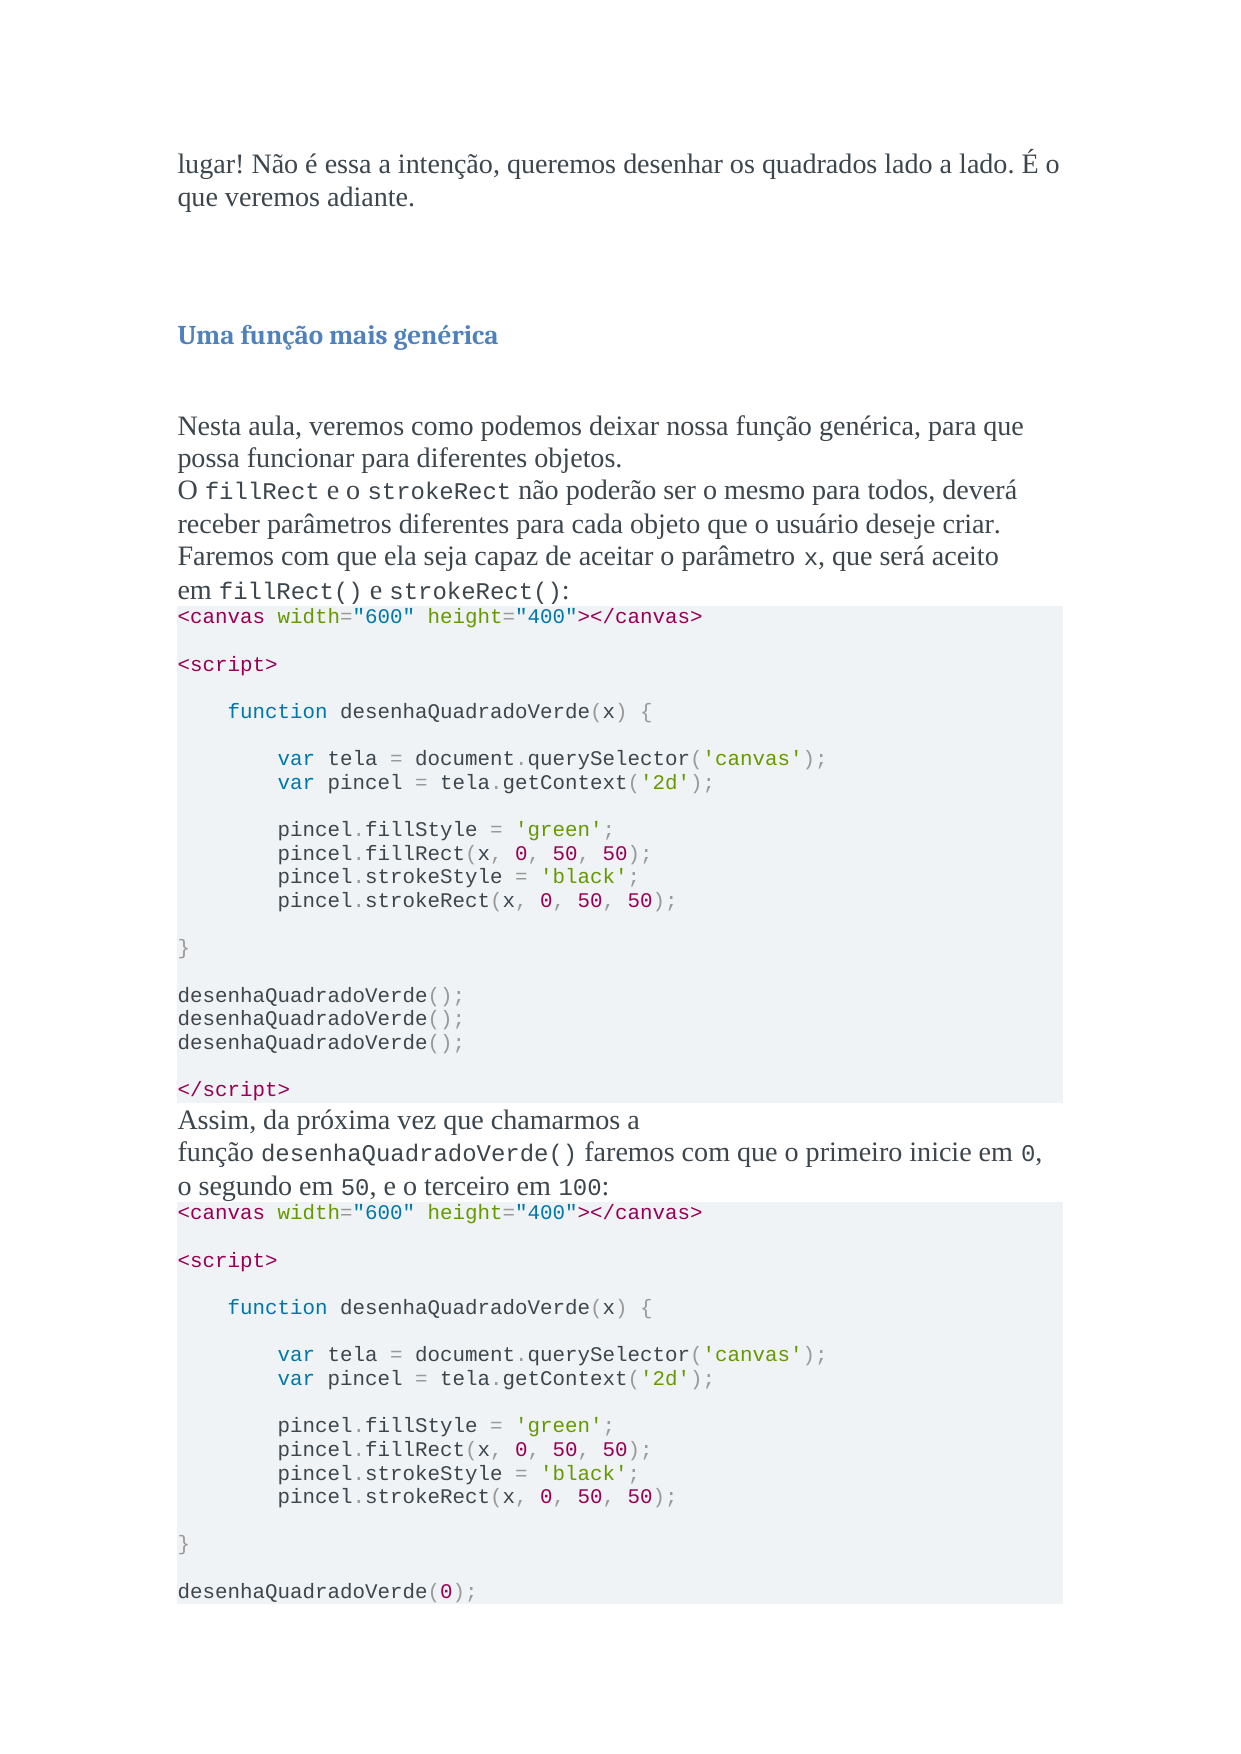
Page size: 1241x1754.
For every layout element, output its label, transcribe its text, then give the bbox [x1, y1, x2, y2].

text var pincel = tela.getContext('2d'); [177, 1368, 1063, 1392]
text var tela = document.querySelector('canvas'); [177, 1344, 1063, 1368]
text desenhaQuadradoVerde(); [177, 985, 1063, 1008]
text O fillRect e o strokeRect não poderão ser o mesmo para todos, deverá receber parâmetros diferentes para cada objeto que o usuário deseje criar. Faremos com que ela seja capaz de aceitar o parâmetro x, que será aceito em fillRect() e strokeRect(): [177, 473, 1063, 606]
text pincel.fillStyle = 'green'; [177, 1415, 1063, 1439]
text } [177, 1533, 1063, 1557]
text pincel.fillStyle = 'green'; [177, 819, 1063, 843]
text desenhaQuadradoVerde(0); [177, 1581, 1063, 1604]
text Nesta aula, veremos como podemos deixar nossa função genérica, para que possa funcionar para diferentes objetos. [177, 408, 1063, 473]
text <canvas width="600" height="400"></canvas> [177, 606, 1063, 630]
text <script> [177, 654, 1063, 677]
text pincel.strokeRect(x, 0, 50, 50); [177, 1486, 1063, 1510]
text pincel.strokeStyle = 'black'; [177, 866, 1063, 890]
text function desenhaQuadradoVerde(x) { [177, 701, 1063, 724]
text </script> [177, 1079, 1063, 1103]
text <canvas width="600" height="400"></canvas> [177, 1202, 1063, 1226]
text <script> [177, 1250, 1063, 1273]
text pincel.fillRect(x, 0, 50, 50); [177, 843, 1063, 866]
text var pincel = tela.getContext('2d'); [177, 772, 1063, 796]
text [177, 148, 1063, 212]
text function desenhaQuadradoVerde(x) { [177, 1297, 1063, 1321]
text var tela = document.querySelector('canvas'); [177, 748, 1063, 772]
text Assim, da próxima vez que chamarmos a função desenhaQuadradoVerde() faremos com que o primeiro inicie em 0, o segundo em 50, e o terceiro em 100: [177, 1103, 1063, 1202]
text desenhaQuadradoVerde(); [177, 1032, 1063, 1056]
text pincel.strokeStyle = 'black'; [177, 1462, 1063, 1486]
text desenhaQuadradoVerde(); [177, 1008, 1063, 1032]
subtitle Uma função mais genérica [177, 320, 1063, 351]
text pincel.strokeRect(x, 0, 50, 50); [177, 890, 1063, 914]
text pincel.fillRect(x, 0, 50, 50); [177, 1439, 1063, 1462]
text } [177, 937, 1063, 961]
